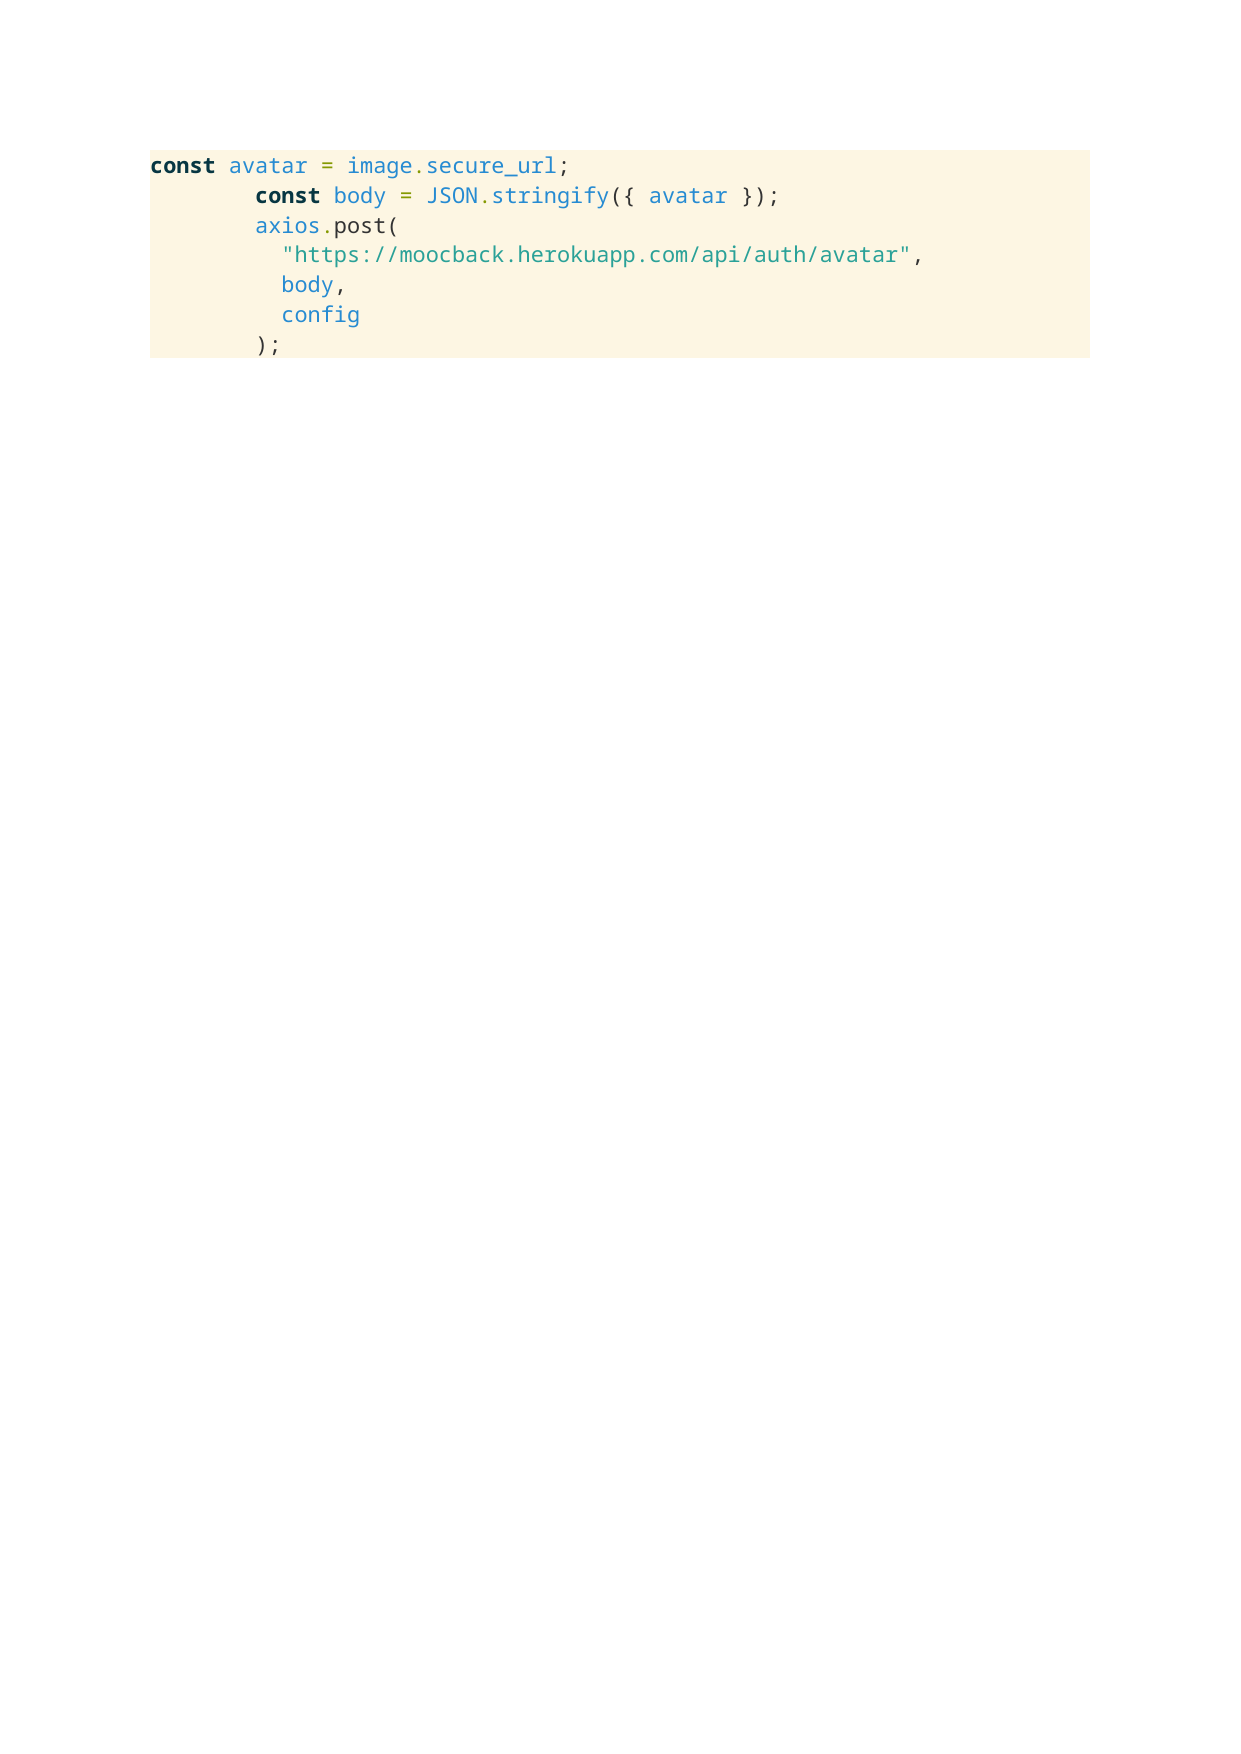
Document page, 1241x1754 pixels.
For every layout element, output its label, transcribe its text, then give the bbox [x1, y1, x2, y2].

text axios.post( [150, 209, 1090, 239]
text "https://moocback.herokuapp.com/api/auth/avatar", [150, 239, 1090, 269]
text body, [150, 269, 1090, 299]
text const body = JSON.stringify({ avatar }); [150, 180, 1090, 209]
text config [150, 299, 1090, 329]
text ); [150, 329, 1090, 358]
text const avatar = image.secure_url; [150, 150, 1090, 180]
